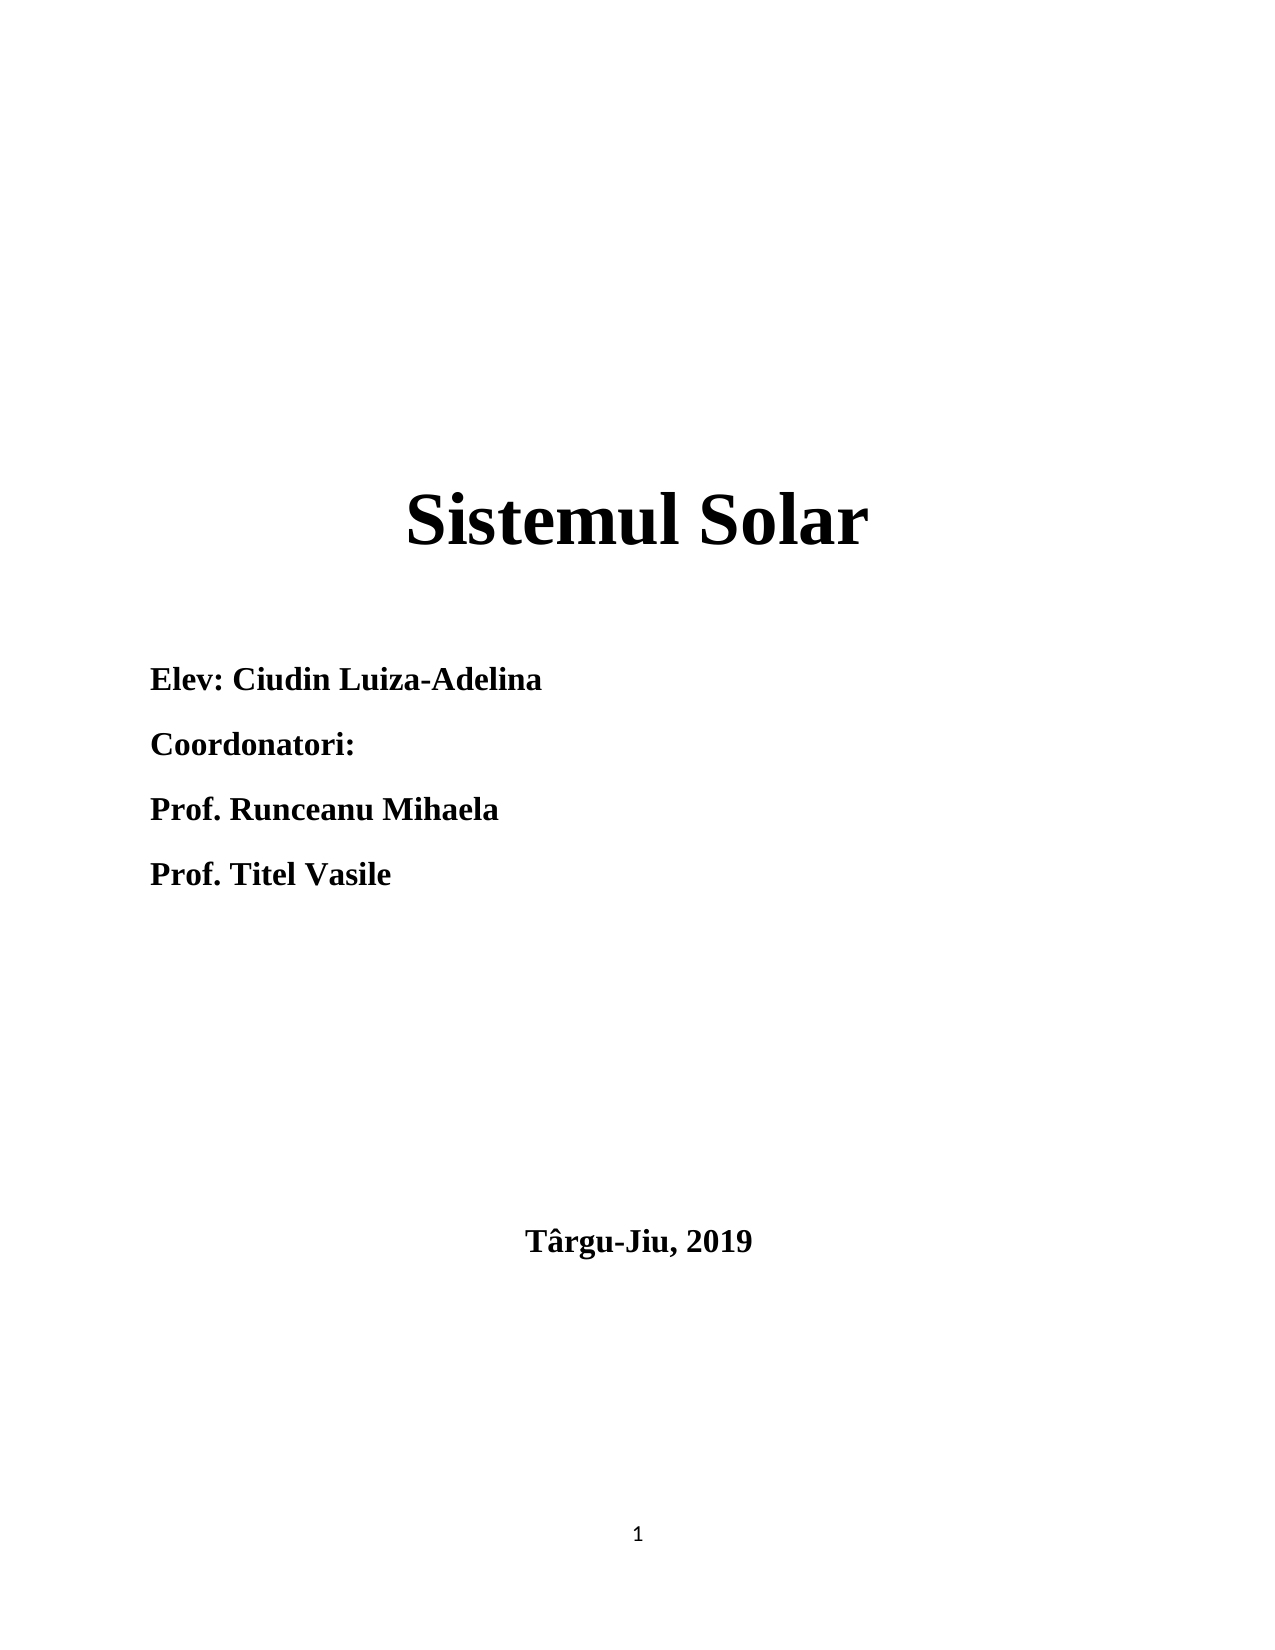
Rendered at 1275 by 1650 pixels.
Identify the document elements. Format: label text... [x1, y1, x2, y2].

text Prof. Runceanu Mihaela [150, 789, 1125, 827]
text Elev: Ciudin Luiza-Adelina [150, 659, 1125, 698]
text Coordonatori: [150, 724, 1125, 763]
text Târgu-Jiu, 2019 [150, 1221, 1125, 1259]
text Prof. Titel Vasile [150, 854, 1125, 892]
text Sistemul Solar [150, 474, 1125, 561]
